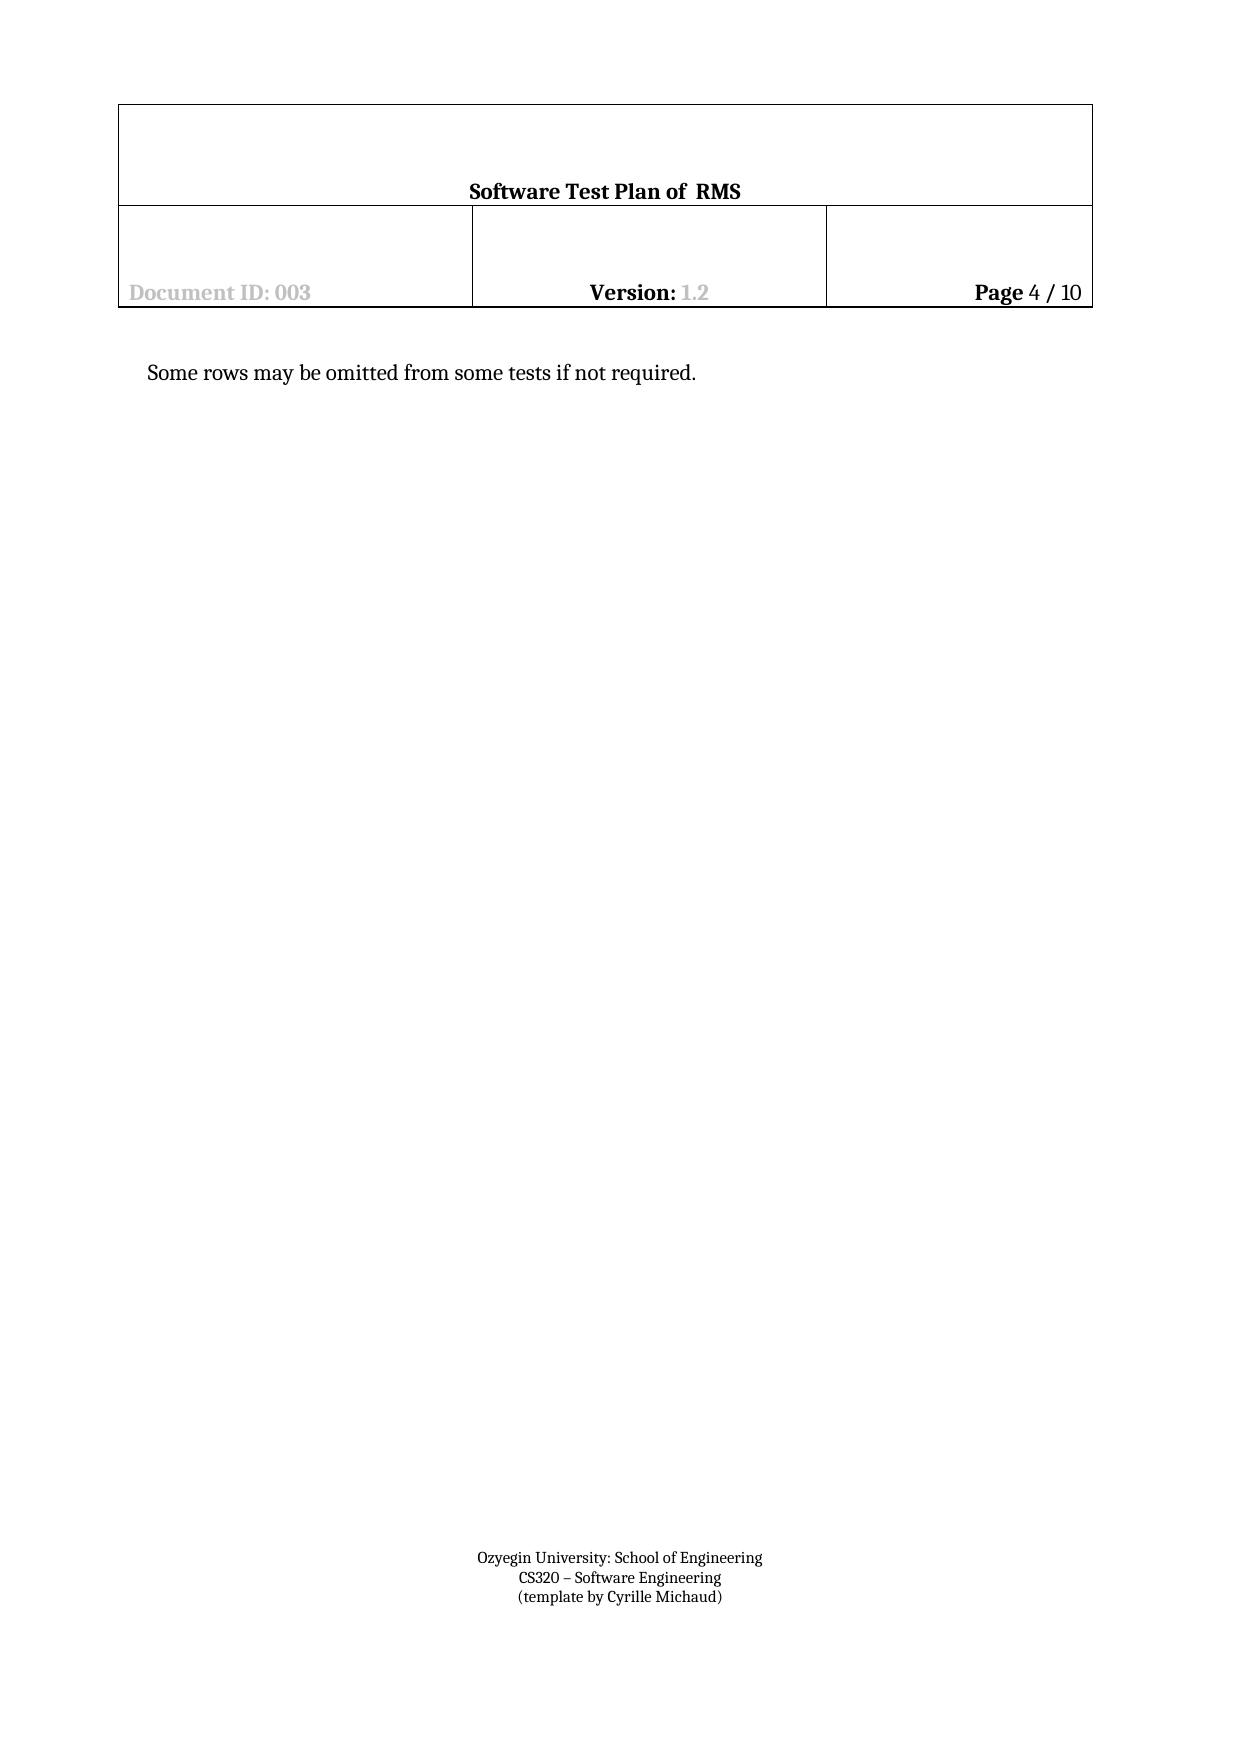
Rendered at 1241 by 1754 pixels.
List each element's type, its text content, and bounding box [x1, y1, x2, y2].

text Some rows may be omitted from some tests if not required. [148, 360, 1092, 387]
